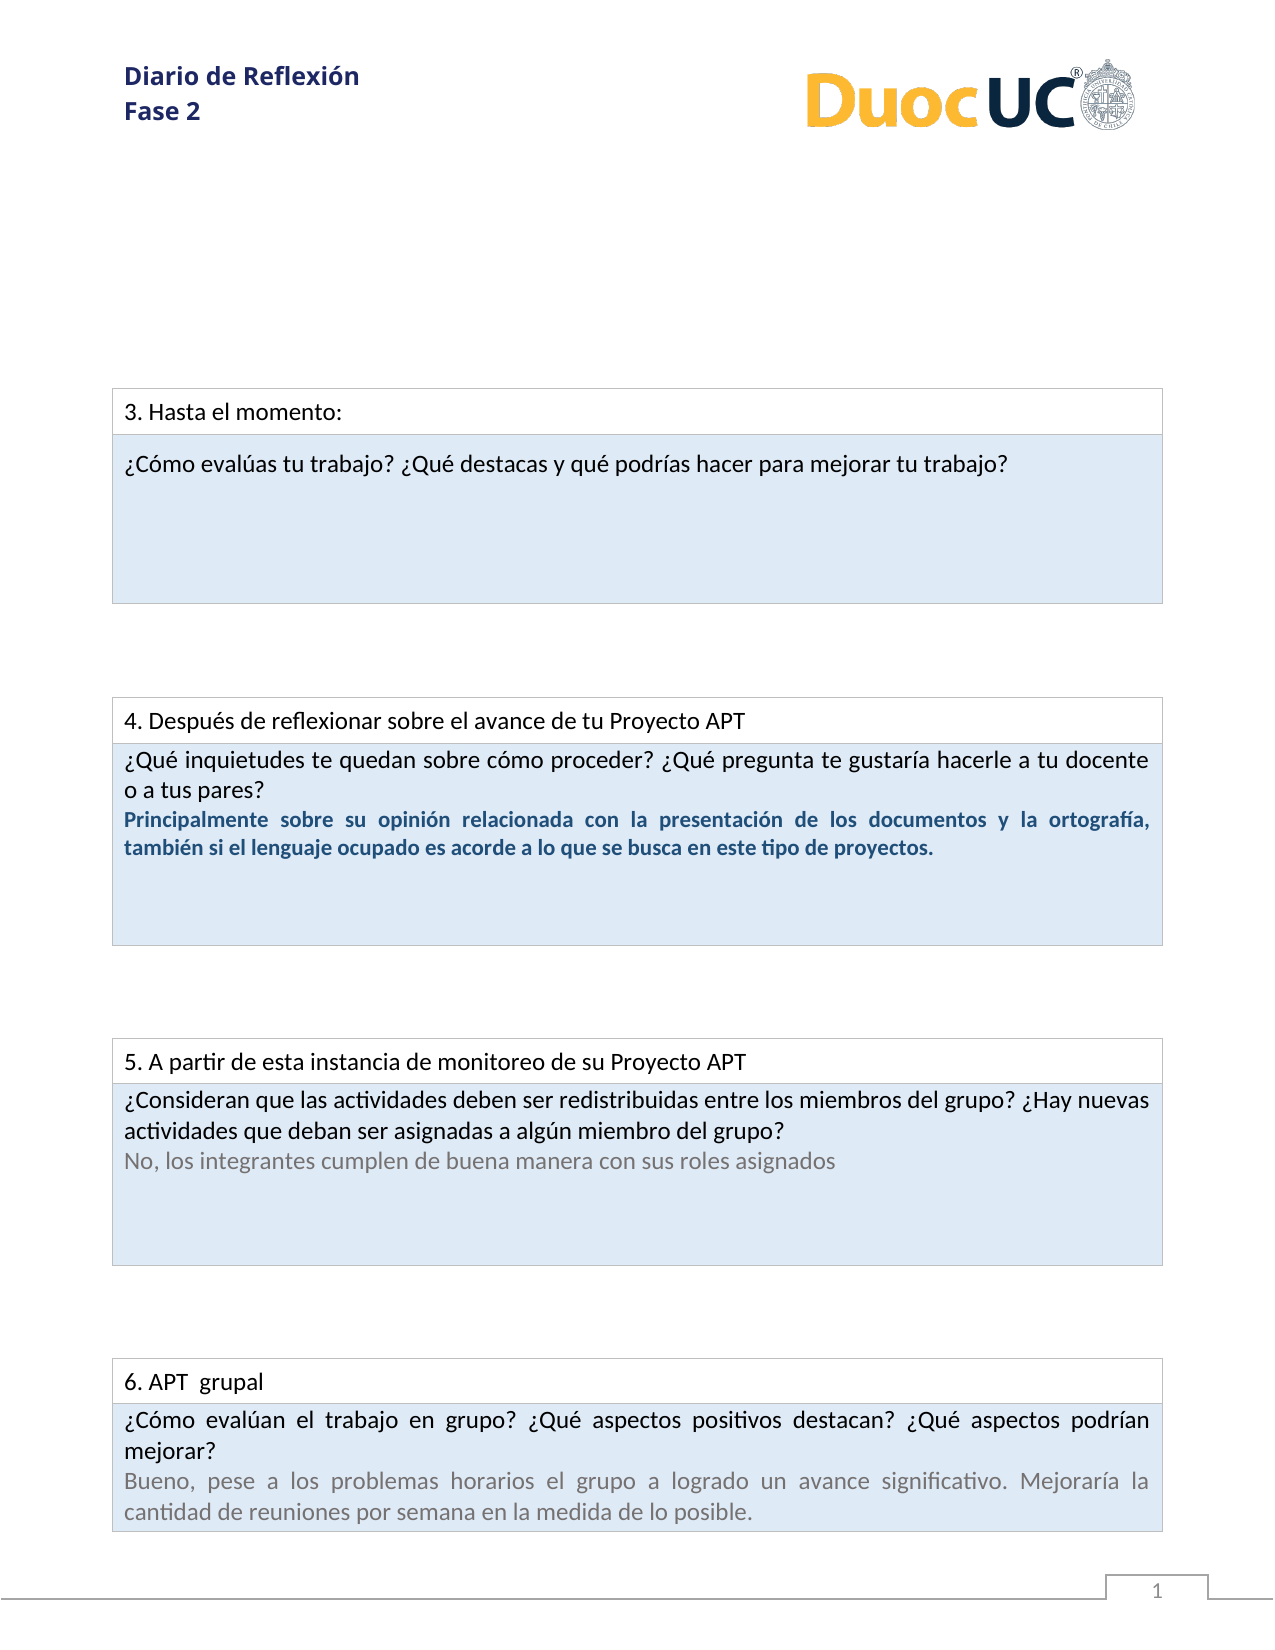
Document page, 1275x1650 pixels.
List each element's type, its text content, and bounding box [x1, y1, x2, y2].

table_header 4. Después de reflexionar sobre el avance de tu Proyecto APT [113, 698, 1162, 743]
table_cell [113, 1404, 1162, 1531]
table_header 5. A partir de esta instancia de monitoreo de su Proyecto APT [113, 1039, 1162, 1083]
table_cell ¿Cómo evalúas tu trabajo? ¿Qué destacas y qué podrías hacer para mejorar tu trabajo? [113, 435, 1162, 603]
picture [807, 59, 1135, 130]
table_cell ¿Consideran que las actividades deben ser redistribuidas entre los miembros del grupo? ¿Hay nuevas actividades que deban ser asignadas a algún miembro del grupo? No, los integrantes cumplen de buena manera con sus roles asignados [113, 1084, 1162, 1265]
table_header 3. Hasta el momento: [113, 389, 1162, 434]
table_header 6. APT grupal [113, 1359, 1162, 1403]
table_cell ¿Qué inquietudes te quedan sobre cómo proceder? ¿Qué pregunta te gustaría hacerle a tu docente o a tus pares? Principalmente sobre su opinión relacionada con la presentación de los documentos y la ortografía, también si el lenguaje ocupado es acorde a lo que se busca en este tipo de proyectos. [113, 744, 1162, 945]
